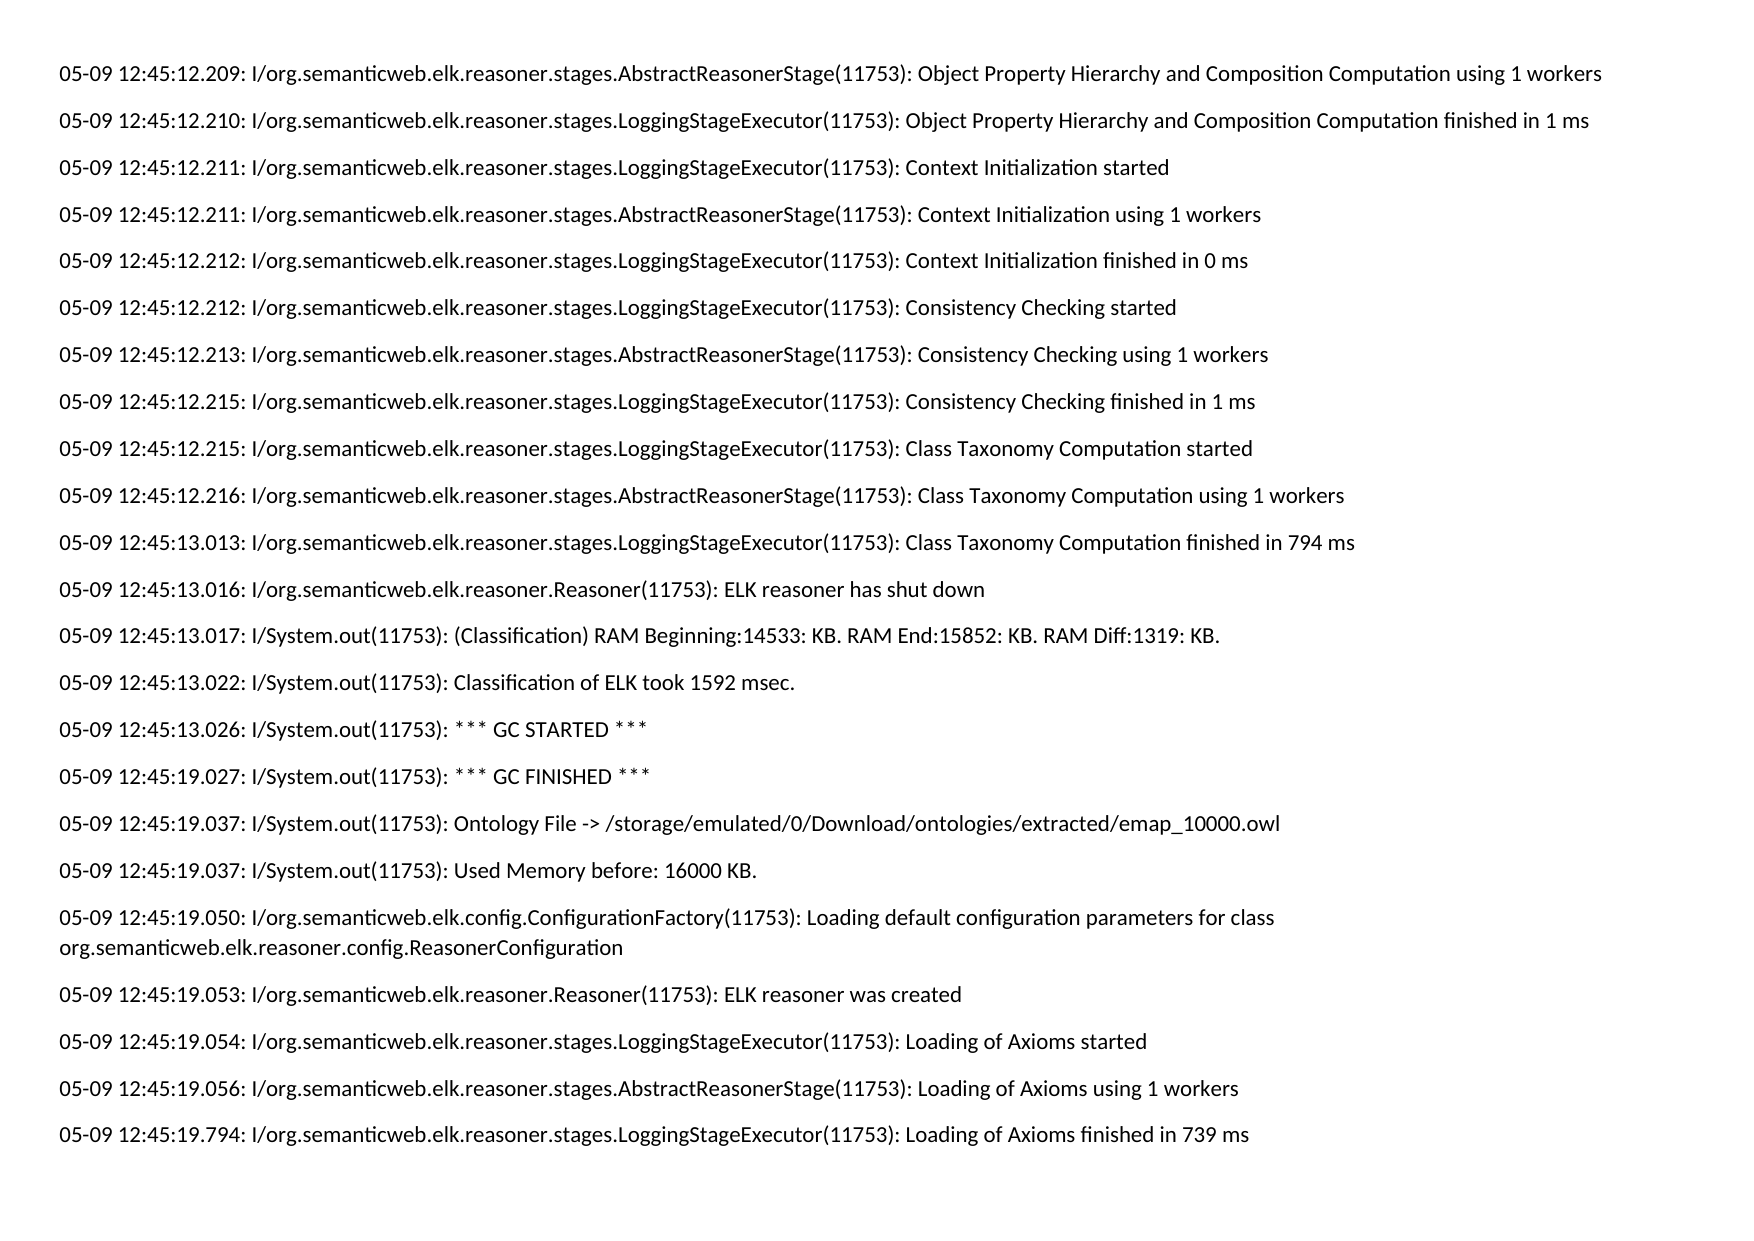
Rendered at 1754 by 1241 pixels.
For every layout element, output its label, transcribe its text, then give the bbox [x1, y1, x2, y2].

text 05-09 12:45:19.053: I/org.semanticweb.elk.reasoner.Reasoner(11753): ELK reasoner was created [59, 980, 1695, 1008]
text 05-09 12:45:12.211: I/org.semanticweb.elk.reasoner.stages.LoggingStageExecutor(11753): Context Initialization started [59, 153, 1695, 181]
text 05-09 12:45:19.054: I/org.semanticweb.elk.reasoner.stages.LoggingStageExecutor(11753): Loading of Axioms started [59, 1027, 1695, 1055]
text 05-09 12:45:12.212: I/org.semanticweb.elk.reasoner.stages.LoggingStageExecutor(11753): Context Initialization finished in 0 ms [59, 247, 1695, 274]
text 05-09 12:45:19.794: I/org.semanticweb.elk.reasoner.stages.LoggingStageExecutor(11753): Loading of Axioms finished in 739 ms [59, 1121, 1695, 1148]
text 05-09 12:45:19.037: I/System.out(11753): Used Memory before: 16000 KB. [59, 856, 1695, 884]
text 05-09 12:45:12.210: I/org.semanticweb.elk.reasoner.stages.LoggingStageExecutor(11753): Object Property Hierarchy and Composition Computation finished in 1 ms [59, 106, 1695, 134]
text 05-09 12:45:19.050: I/org.semanticweb.elk.config.ConfigurationFactory(11753): Loading default configuration parameters for class org.semanticweb.elk.reasoner.config.ReasonerConfiguration [59, 903, 1695, 961]
text 05-09 12:45:13.022: I/System.out(11753): Classification of ELK took 1592 msec. [59, 668, 1695, 696]
text 05-09 12:45:19.056: I/org.semanticweb.elk.reasoner.stages.AbstractReasonerStage(11753): Loading of Axioms using 1 workers [59, 1074, 1695, 1102]
text 05-09 12:45:12.209: I/org.semanticweb.elk.reasoner.stages.AbstractReasonerStage(11753): Object Property Hierarchy and Composition Computation using 1 workers [59, 59, 1695, 87]
text 05-09 12:45:13.017: I/System.out(11753): (Classification) RAM Beginning:14533: KB. RAM End:15852: KB. RAM Diff:1319: KB. [59, 622, 1695, 649]
text 05-09 12:45:12.216: I/org.semanticweb.elk.reasoner.stages.AbstractReasonerStage(11753): Class Taxonomy Computation using 1 workers [59, 481, 1695, 509]
text 05-09 12:45:12.212: I/org.semanticweb.elk.reasoner.stages.LoggingStageExecutor(11753): Consistency Checking started [59, 293, 1695, 321]
text 05-09 12:45:12.213: I/org.semanticweb.elk.reasoner.stages.AbstractReasonerStage(11753): Consistency Checking using 1 workers [59, 340, 1695, 368]
text 05-09 12:45:12.215: I/org.semanticweb.elk.reasoner.stages.LoggingStageExecutor(11753): Consistency Checking finished in 1 ms [59, 387, 1695, 415]
text 05-09 12:45:13.026: I/System.out(11753): *** GC STARTED *** [59, 715, 1695, 743]
text 05-09 12:45:13.013: I/org.semanticweb.elk.reasoner.stages.LoggingStageExecutor(11753): Class Taxonomy Computation finished in 794 ms [59, 528, 1695, 556]
text 05-09 12:45:13.016: I/org.semanticweb.elk.reasoner.Reasoner(11753): ELK reasoner has shut down [59, 575, 1695, 603]
text 05-09 12:45:19.027: I/System.out(11753): *** GC FINISHED *** [59, 762, 1695, 790]
text 05-09 12:45:12.211: I/org.semanticweb.elk.reasoner.stages.AbstractReasonerStage(11753): Context Initialization using 1 workers [59, 200, 1695, 228]
text 05-09 12:45:12.215: I/org.semanticweb.elk.reasoner.stages.LoggingStageExecutor(11753): Class Taxonomy Computation started [59, 434, 1695, 462]
text 05-09 12:45:19.037: I/System.out(11753): Ontology File -> /storage/emulated/0/Download/ontologies/extracted/emap_10000.owl [59, 809, 1695, 837]
